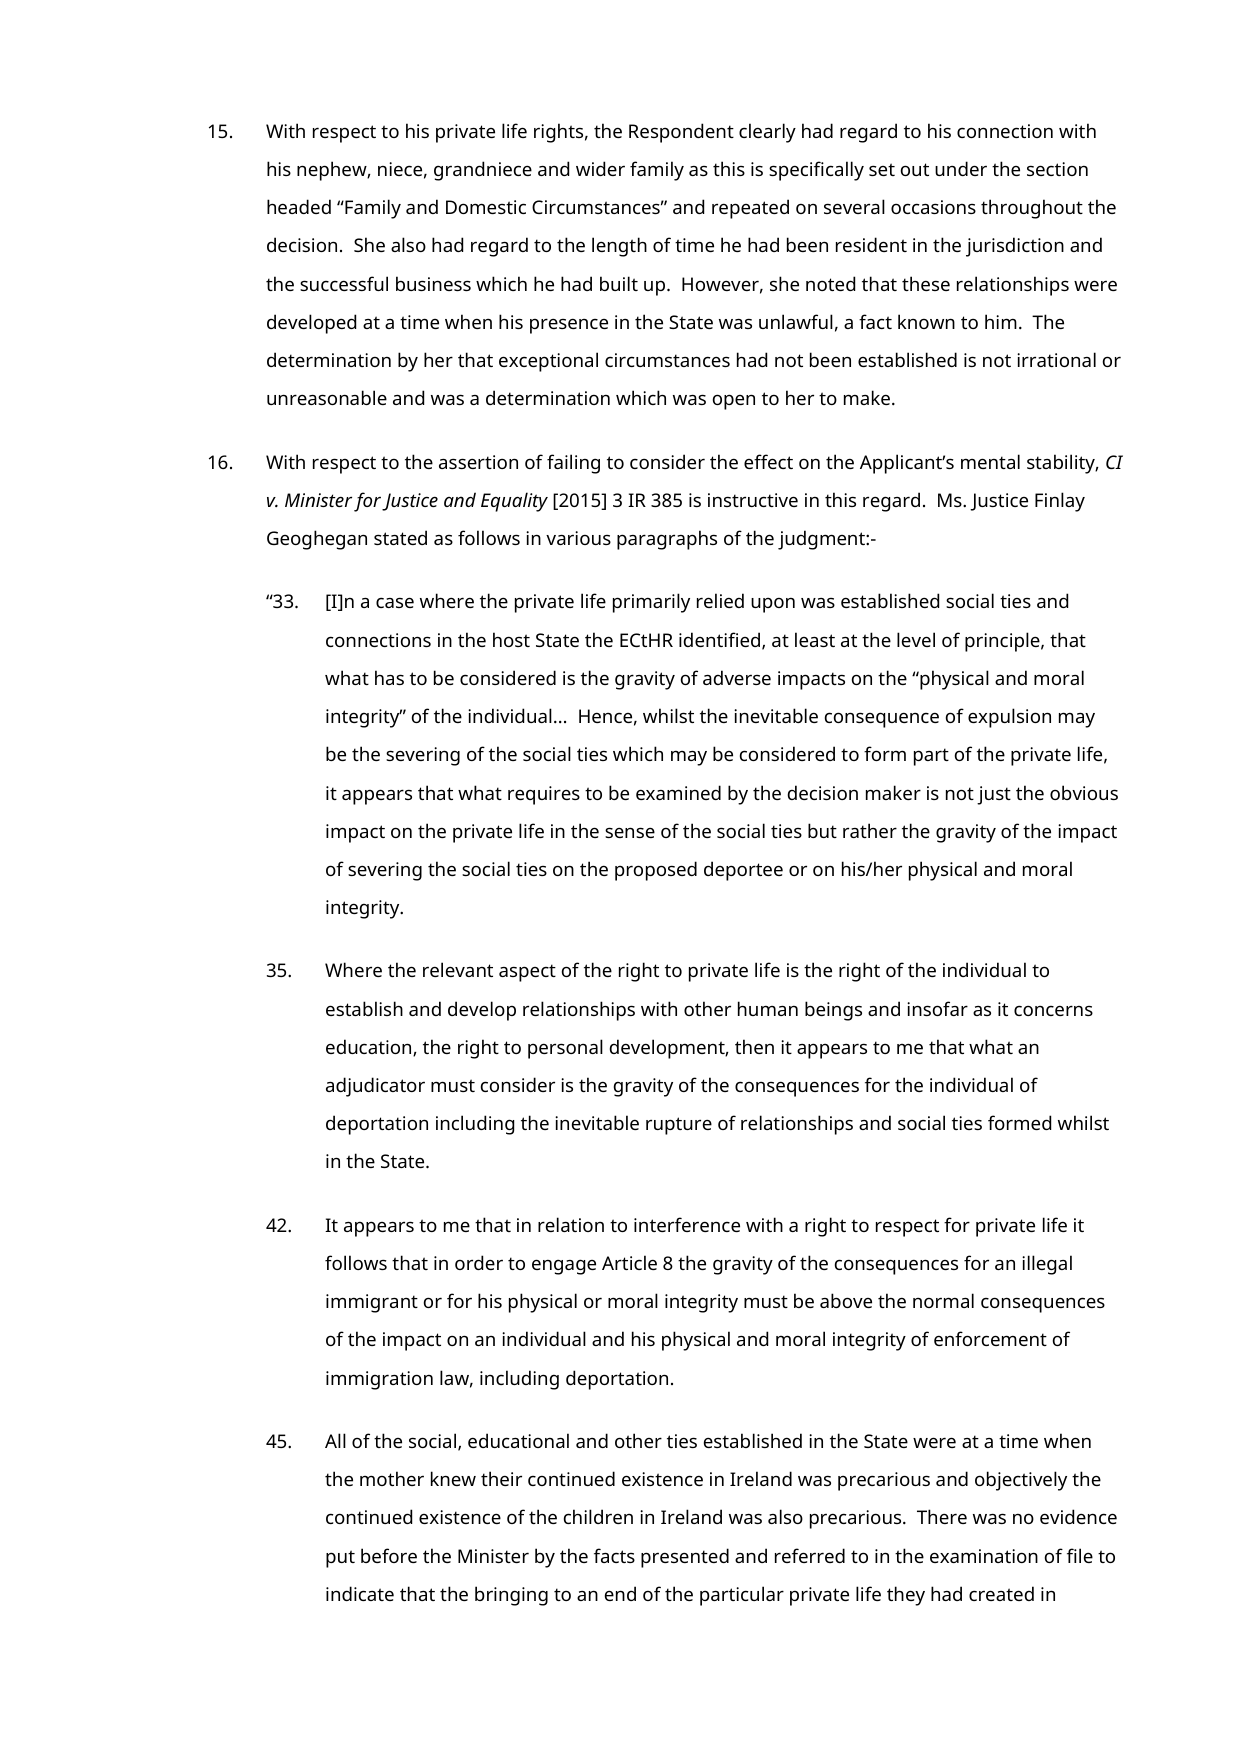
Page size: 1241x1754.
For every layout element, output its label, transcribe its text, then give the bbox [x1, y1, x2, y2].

text 15. With respect to his private life rights, the Respondent clearly had regard to his connection with his nephew, niece, grandniece and wider family as this is specifically set out under the section headed “Family and Domestic Circumstances” and repeated on several occasions throughout the decision. She also had regard to the length of time he had been resident in the jurisdiction and the successful business which he had built up. However, she noted that these relationships were developed at a time when his presence in the State was unlawful, a fact known to him. The determination by her that exceptional circumstances had not been established is not irrational or unreasonable and was a determination which was open to her to make. [207, 118, 1122, 411]
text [266, 1428, 1122, 1607]
text 35. Where the relevant aspect of the right to private life is the right of the individual to establish and develop relationships with other human beings and insofar as it concerns education, the right to personal development, then it appears to me that what an adjudicator must consider is the gravity of the consequences for the individual of deportation including the inevitable rupture of relationships and social ties formed whilst in the State. [266, 958, 1122, 1174]
text 16. With respect to the assertion of failing to consider the effect on the Applicant’s mental stability, CI v. Minister for Justice and Equality [2015] 3 IR 385 is instructive in this regard. Ms. Justice Finlay Geoghegan stated as follows in various paragraphs of the judgment:- [207, 449, 1122, 551]
text 42. It appears to me that in relation to interference with a right to respect for private life it follows that in order to engage Article 8 the gravity of the consequences for an illegal immigrant or for his physical or moral integrity must be above the normal consequences of the impact on an individual and his physical and moral integrity of enforcement of immigration law, including deportation. [266, 1212, 1122, 1391]
text “33. [I]n a case where the private life primarily relied upon was established social ties and connections in the host State the ECtHR identified, at least at the level of principle, that what has to be considered is the gravity of adverse impacts on the “physical and moral integrity” of the individual… Hence, whilst the inevitable consequence of expulsion may be the severing of the social ties which may be considered to form part of the private life, it appears that what requires to be examined by the decision maker is not just the obvious impact on the private life in the sense of the social ties but rather the gravity of the impact of severing the social ties on the proposed deportee or on his/her physical and moral integrity. [266, 589, 1122, 920]
